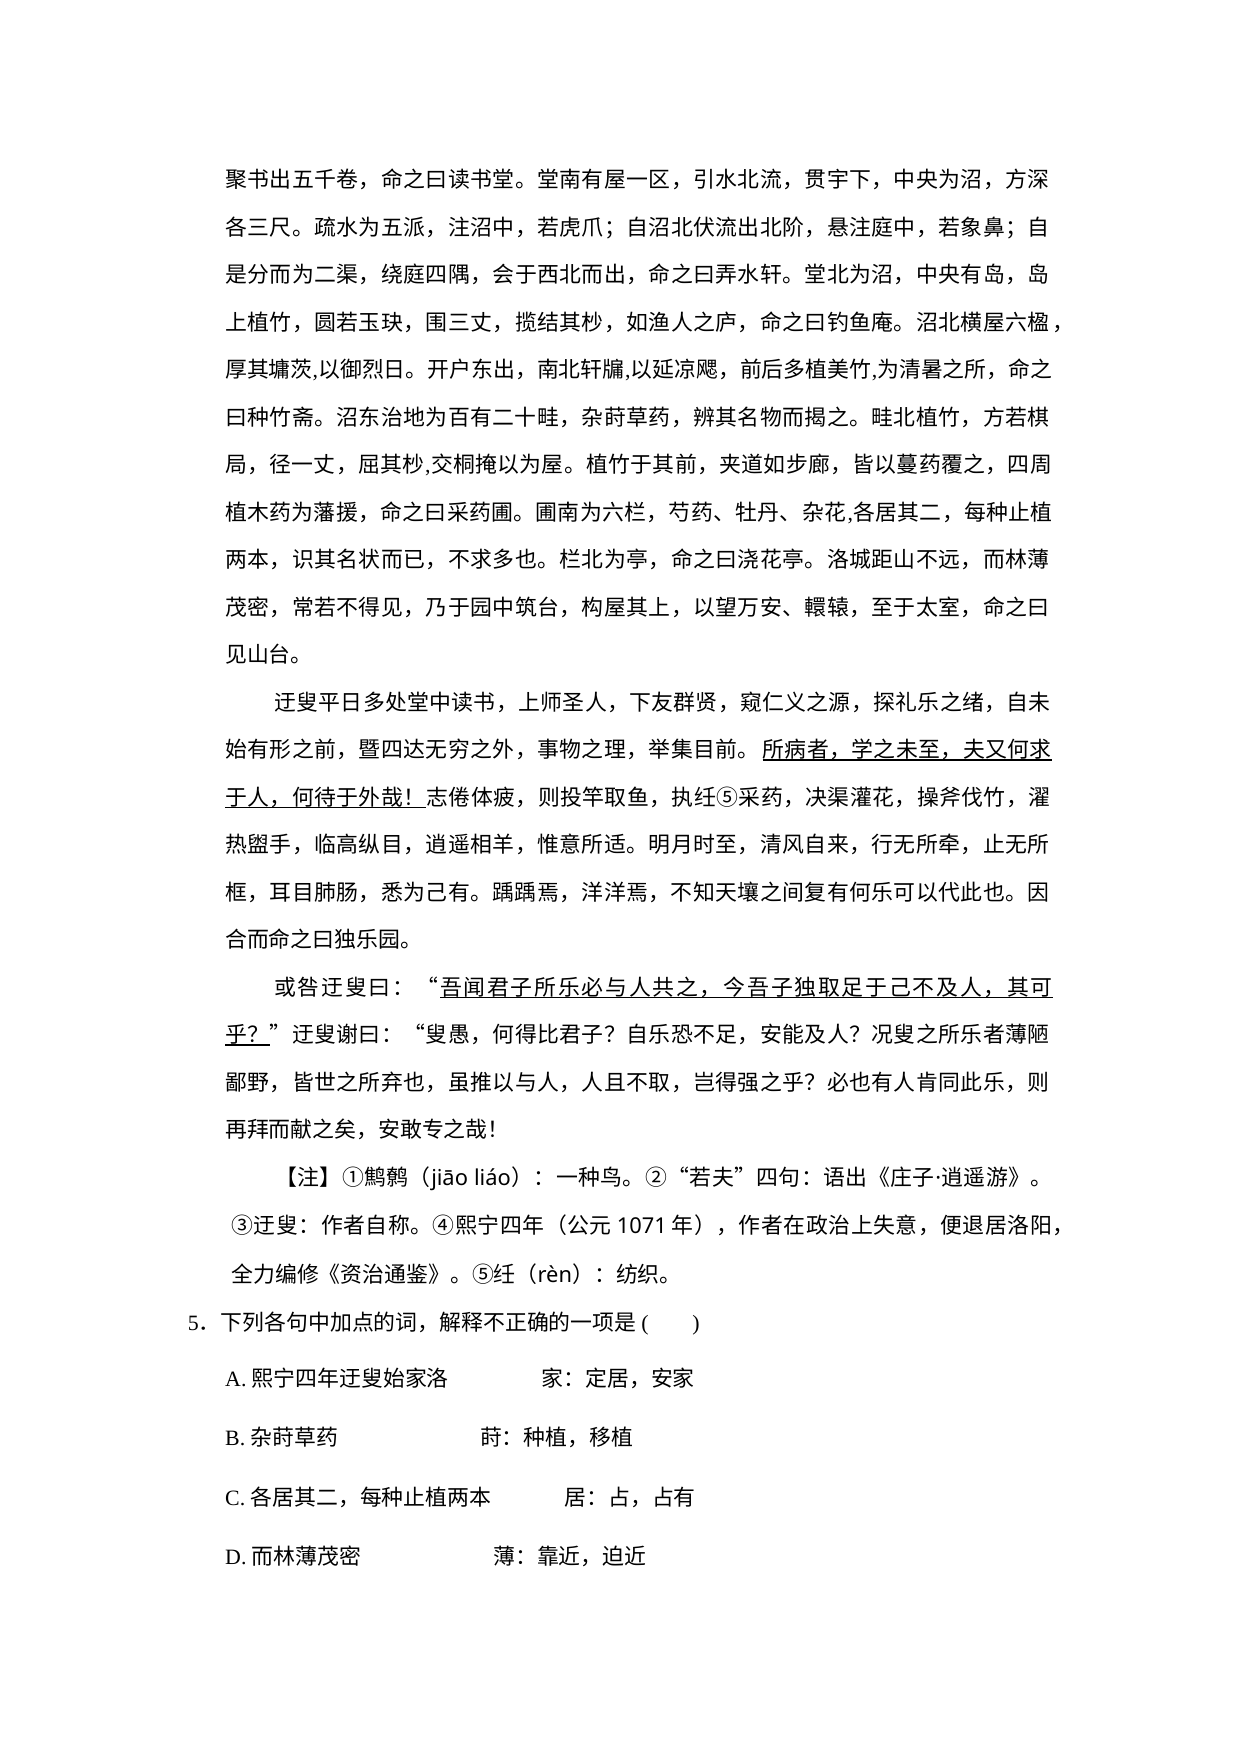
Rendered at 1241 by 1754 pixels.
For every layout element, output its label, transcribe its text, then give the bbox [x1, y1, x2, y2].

text A. 熙宁四年迂叟始家洛 家：定居，安家 [225, 1353, 1053, 1392]
text 5．下列各句中加点的词，解释不正确的一项是 ( ) [188, 1305, 1053, 1337]
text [225, 162, 1053, 669]
text 迂叟平日多处堂中读书，上师圣人，下友群贤，窥仁义之源，探礼乐之绪，自未始有形之前，暨四达无穷之外，事物之理，举集目前。所病者，学之未至，夫又何求于人，何待于外哉！志倦体疲，则投竿取鱼，执纴⑤采药，决渠灌花，操斧伐竹，濯热盥手，临高纵目，逍遥相羊，惟意所适。明月时至，清风自来，行无所牵，止无所框，耳目肺肠，悉为己有。踽踽焉，洋洋焉，不知天壤之间复有何乐可以代此也。因合而命之曰独乐园。 [225, 684, 1053, 954]
text 或咎迂叟曰：“吾君子所乐必与人共之，今吾子独取足于己不及人，其可乎？”迂叟谢曰：“叟愚，君子？自乐恐不足，安能及人？况叟之所乐者薄陋鄙野，皆世之所弃也，虽推以与人，人且不取，岂得强之乎？必也有人肯同此乐，则再拜而献之矣，安敢专之哉！ [225, 969, 1053, 1144]
text D. 而林薄茂密 薄：靠近，迫近 [225, 1531, 1053, 1571]
text 【注】①鹪鹩（jiāo liáo）：一种鸟。②“若夫”四句：语出《庄子·逍遥游》。③迂叟：作者自称。④熙宁四年（公元1071年），作者在政治上失意，便退居洛阳，全力编修《资治通鉴》。⑤纴（rèn）：纺织。 [231, 1159, 1053, 1289]
text C. 各居其二，每种止植两本 居：占，占有 [225, 1472, 1053, 1511]
text B. 杂莳草药 莳：种植，移植 [225, 1412, 1053, 1452]
